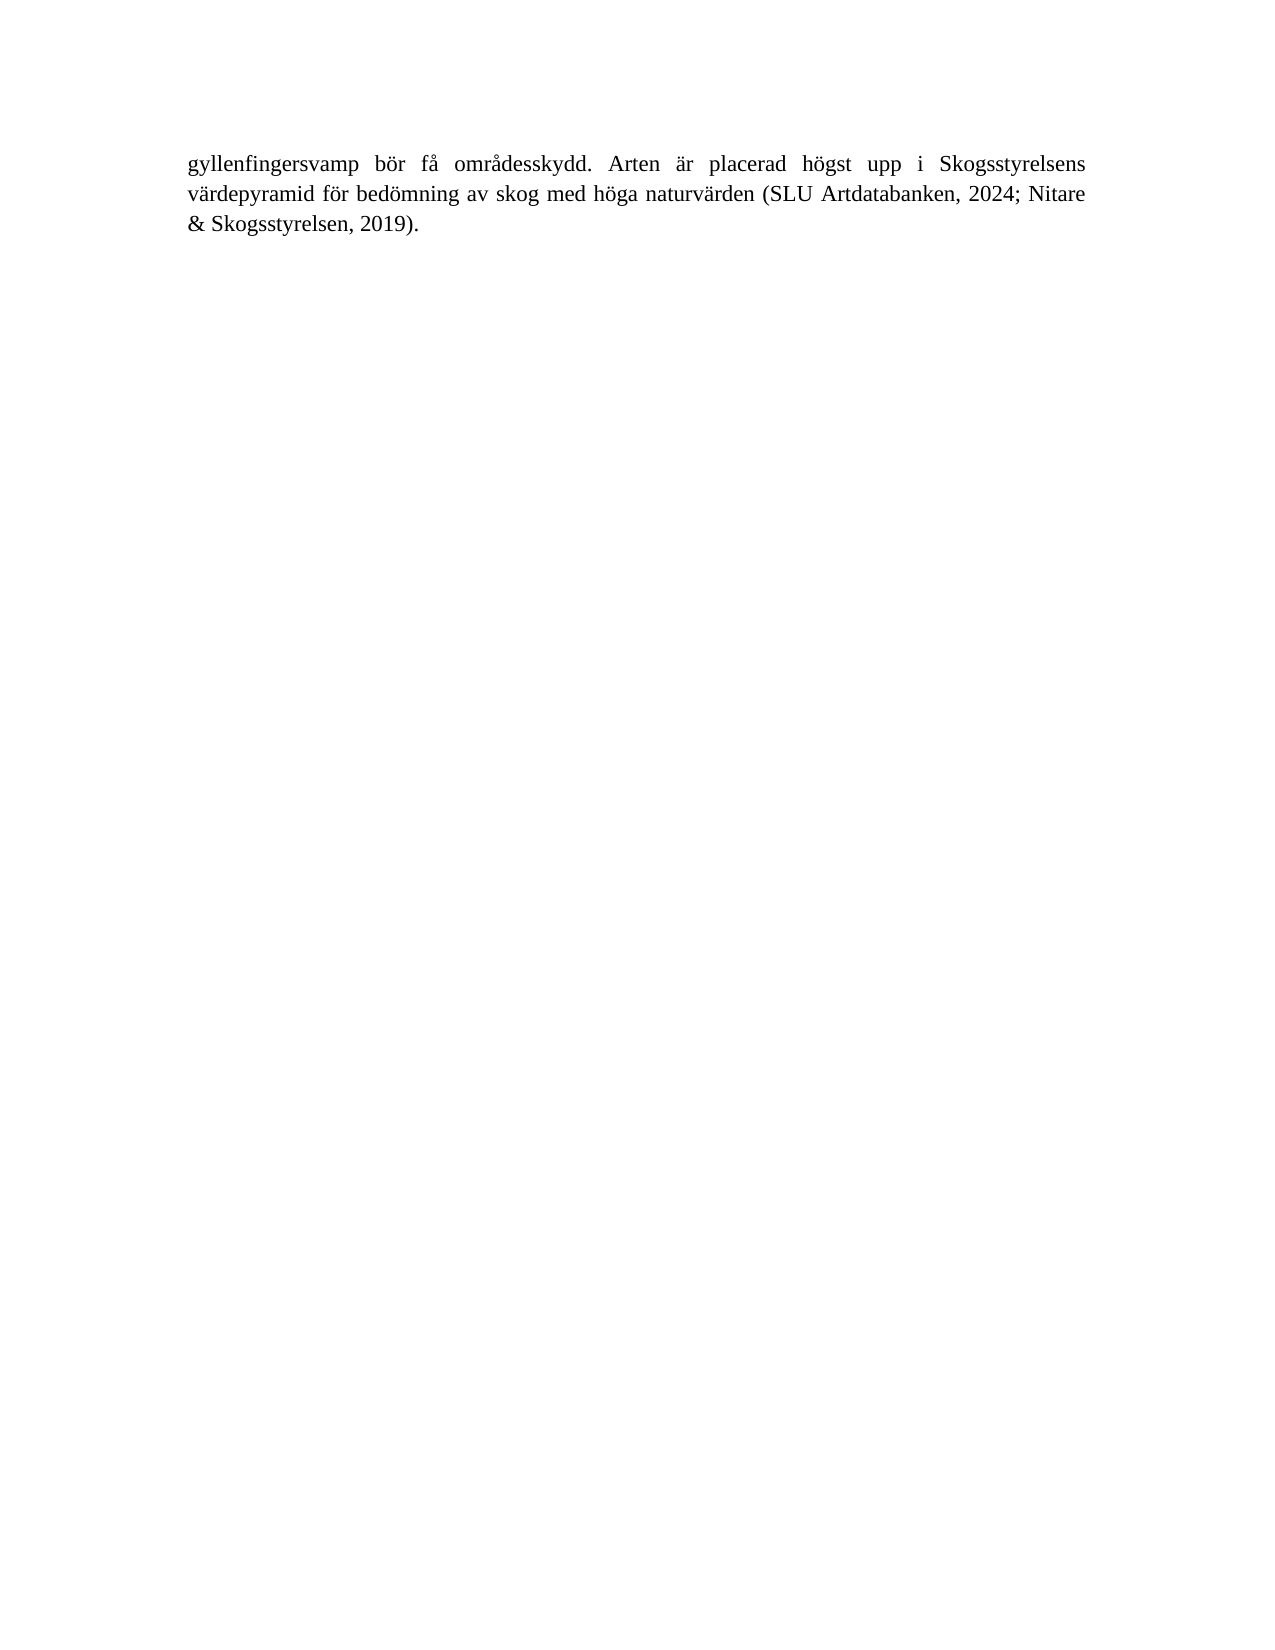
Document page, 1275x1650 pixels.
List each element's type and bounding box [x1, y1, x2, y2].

text [187, 150, 1087, 237]
